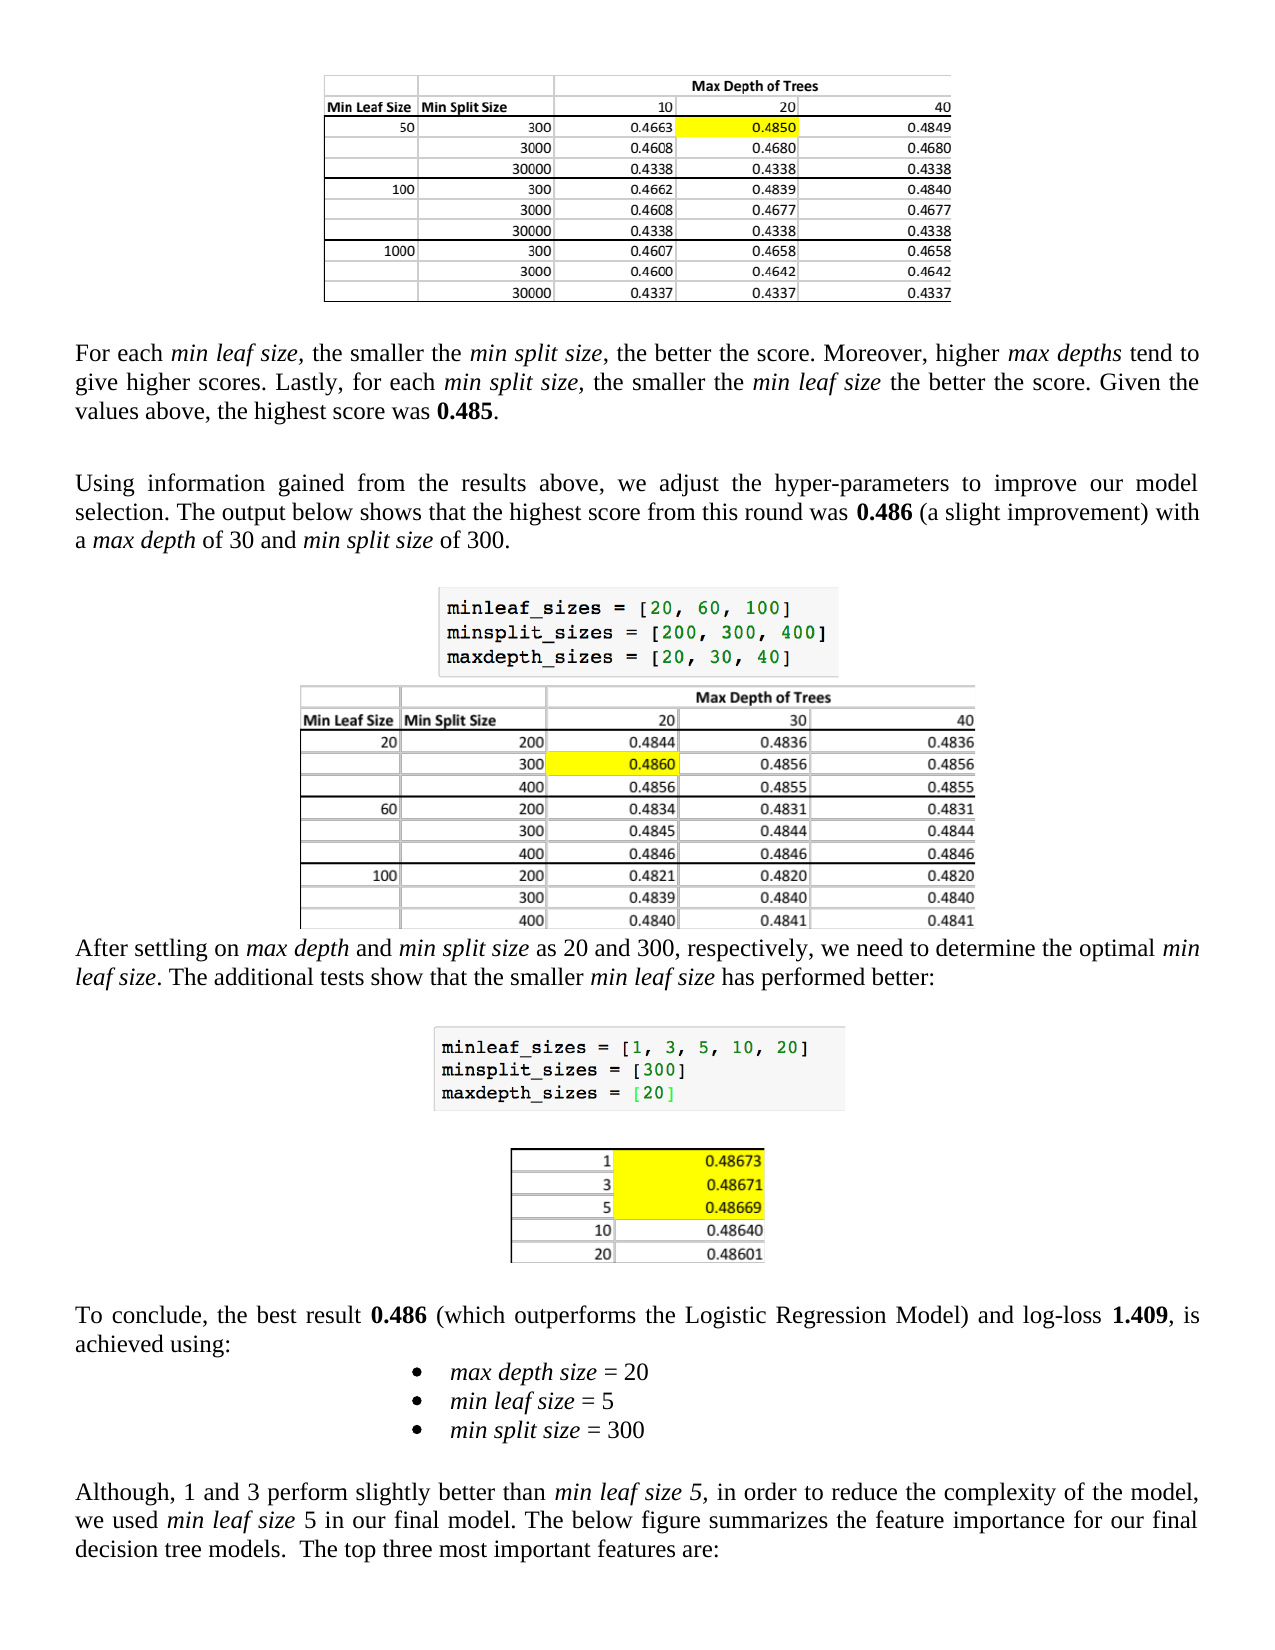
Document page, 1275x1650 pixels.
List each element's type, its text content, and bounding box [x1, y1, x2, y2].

list min leaf size = 5 [412, 1386, 1200, 1415]
list min split size = 300 [412, 1415, 1200, 1444]
text Although, 1 and 3 perform slightly better than min leaf size 5, in order to reduce the complexity of the model, we used min leaf size 5 in our final model. The below figure summarizes the feature importance for our final decision tree models. The top three most important features are: [75, 1477, 1200, 1563]
list max depth size = 20 [412, 1357, 1200, 1386]
picture [429, 1024, 846, 1111]
text For each min leaf size, the smaller the min split size, the better the score. Moreover, higher max depths tend to give higher scores. Lastly, for each min split size, the smaller the min leaf size the better the score. Given the values above, the highest score was 0.485. [75, 338, 1200, 425]
text To conclude, the best result 0.486 (which outperforms the Logistic Regression Model) and log-loss 1.409, is achieved using: [75, 1300, 1200, 1357]
picture [436, 587, 839, 682]
text After settling on max depth and min split size as 20 and 300, respectively, we need to determine the optimal min leaf size. The additional tests show that the smaller min leaf size has performed better: [75, 933, 1200, 991]
text Using information gained from the results above, we adjust the hyper-parameters to improve our model selection. The output below shows that the highest score from this round was 0.486 (a slight improvement) with a max depth of 30 and min split size of 300. [75, 468, 1200, 554]
